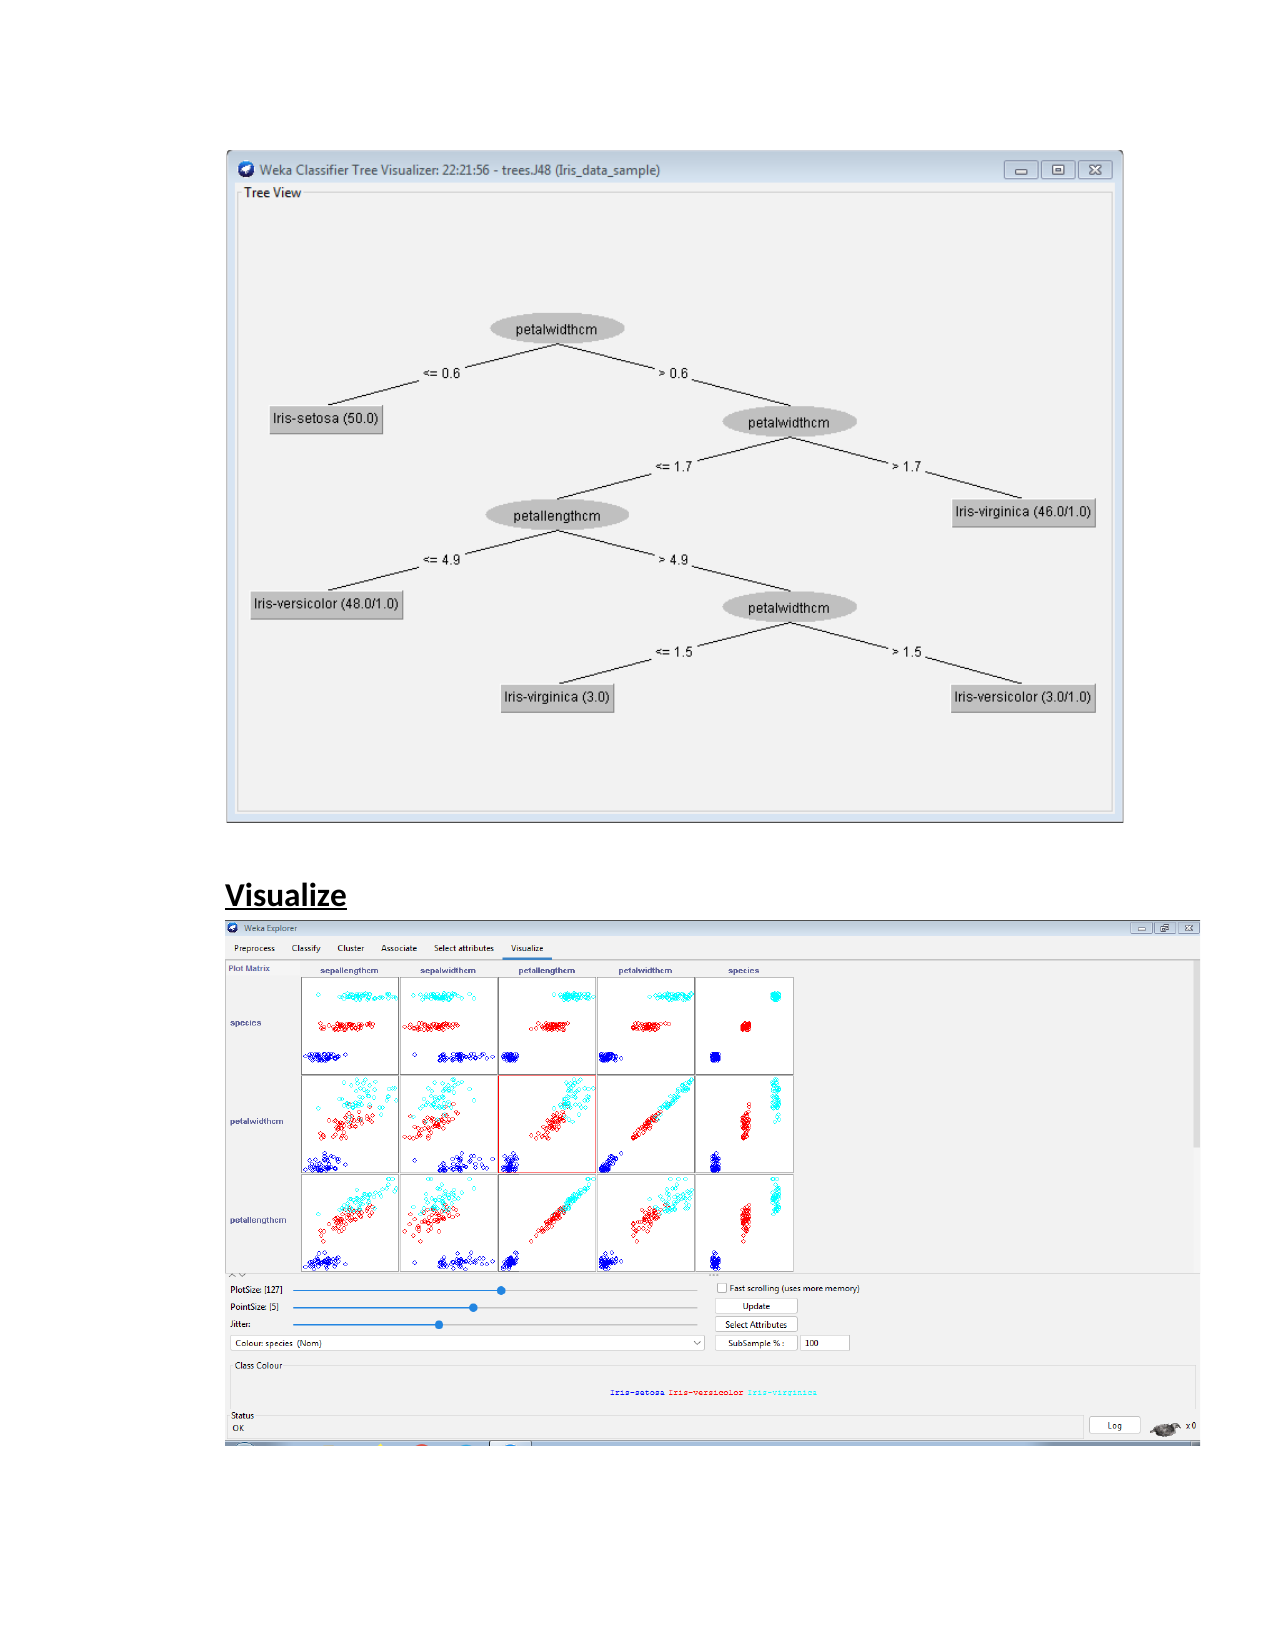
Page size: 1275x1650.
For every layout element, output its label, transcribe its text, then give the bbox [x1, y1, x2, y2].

picture [225, 920, 1200, 1446]
list Visualize [225, 873, 1125, 914]
picture [226, 150, 1124, 823]
